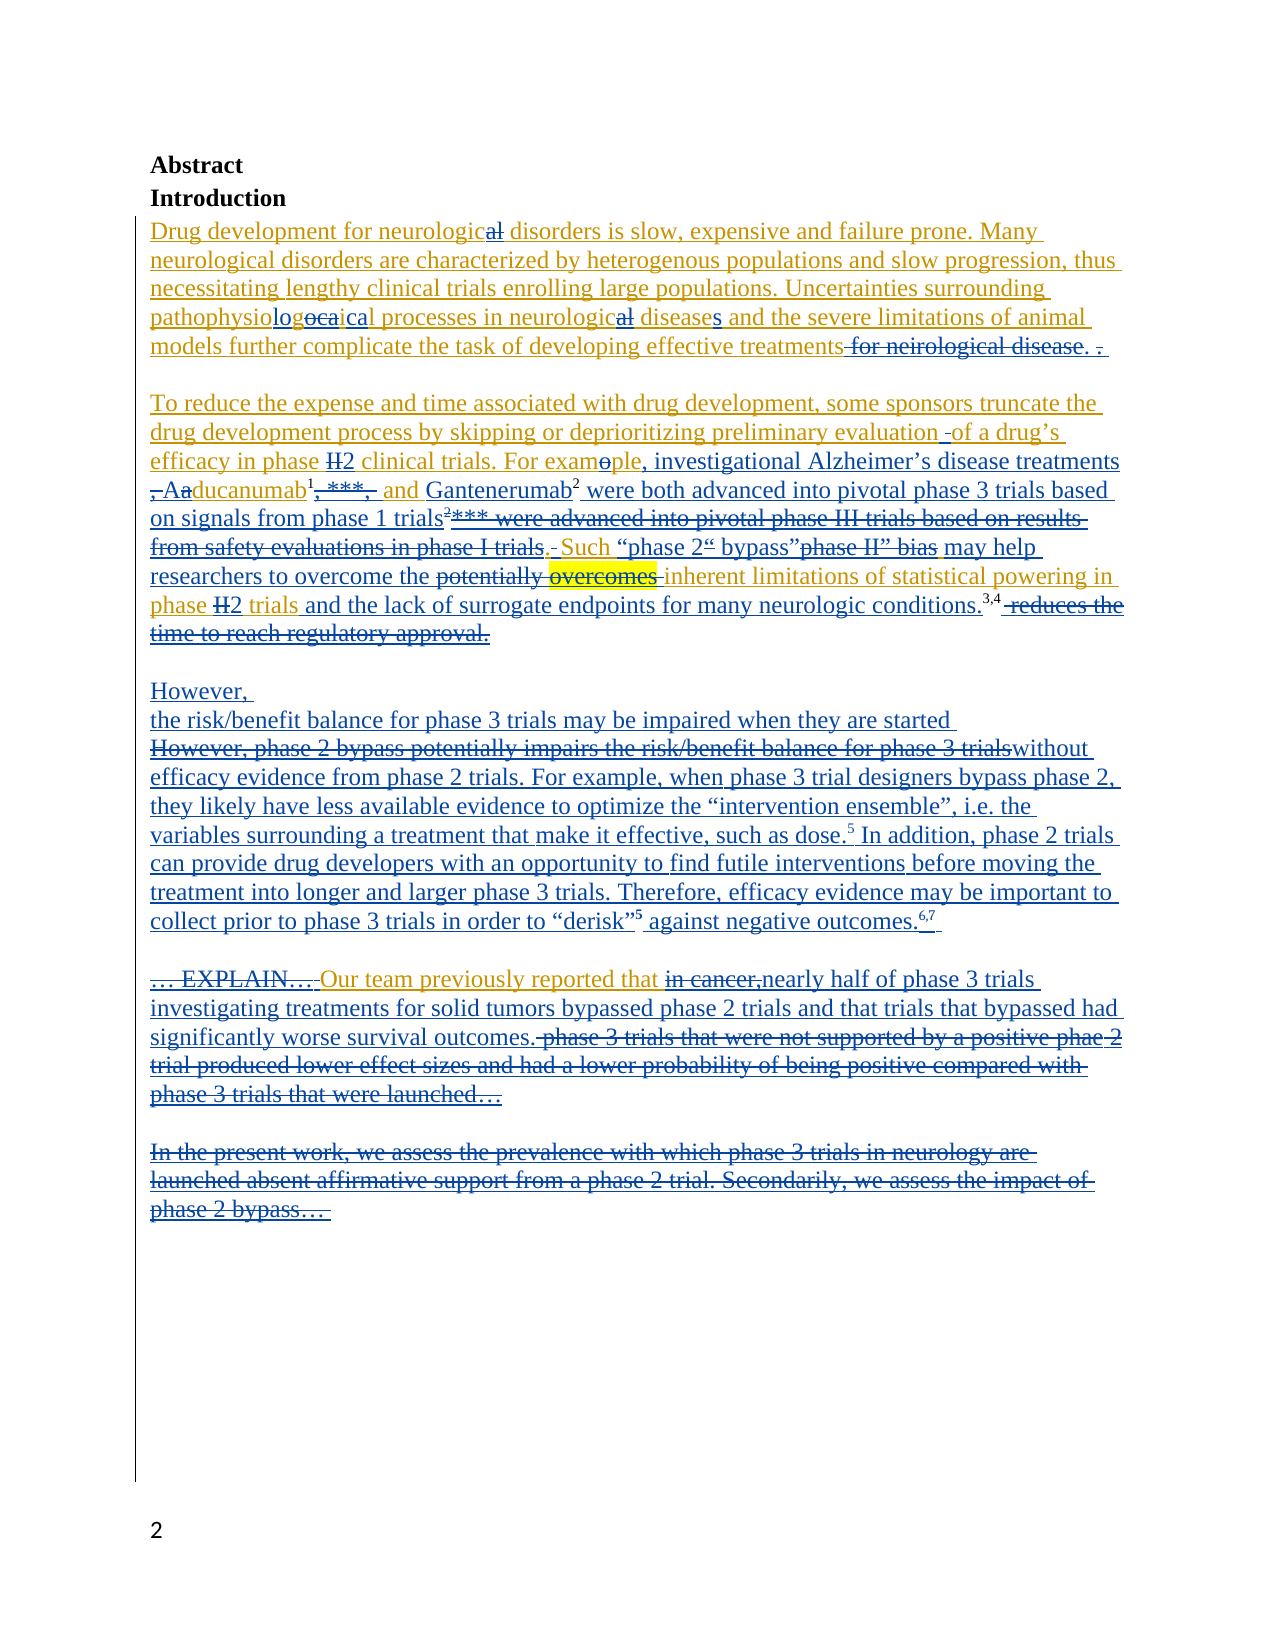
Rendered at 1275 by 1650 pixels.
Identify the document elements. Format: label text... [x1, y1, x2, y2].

text Introduction [150, 183, 1125, 212]
text 123,4 [150, 388, 1125, 647]
text 5 [150, 733, 1125, 936]
text Abstract [150, 150, 1125, 179]
